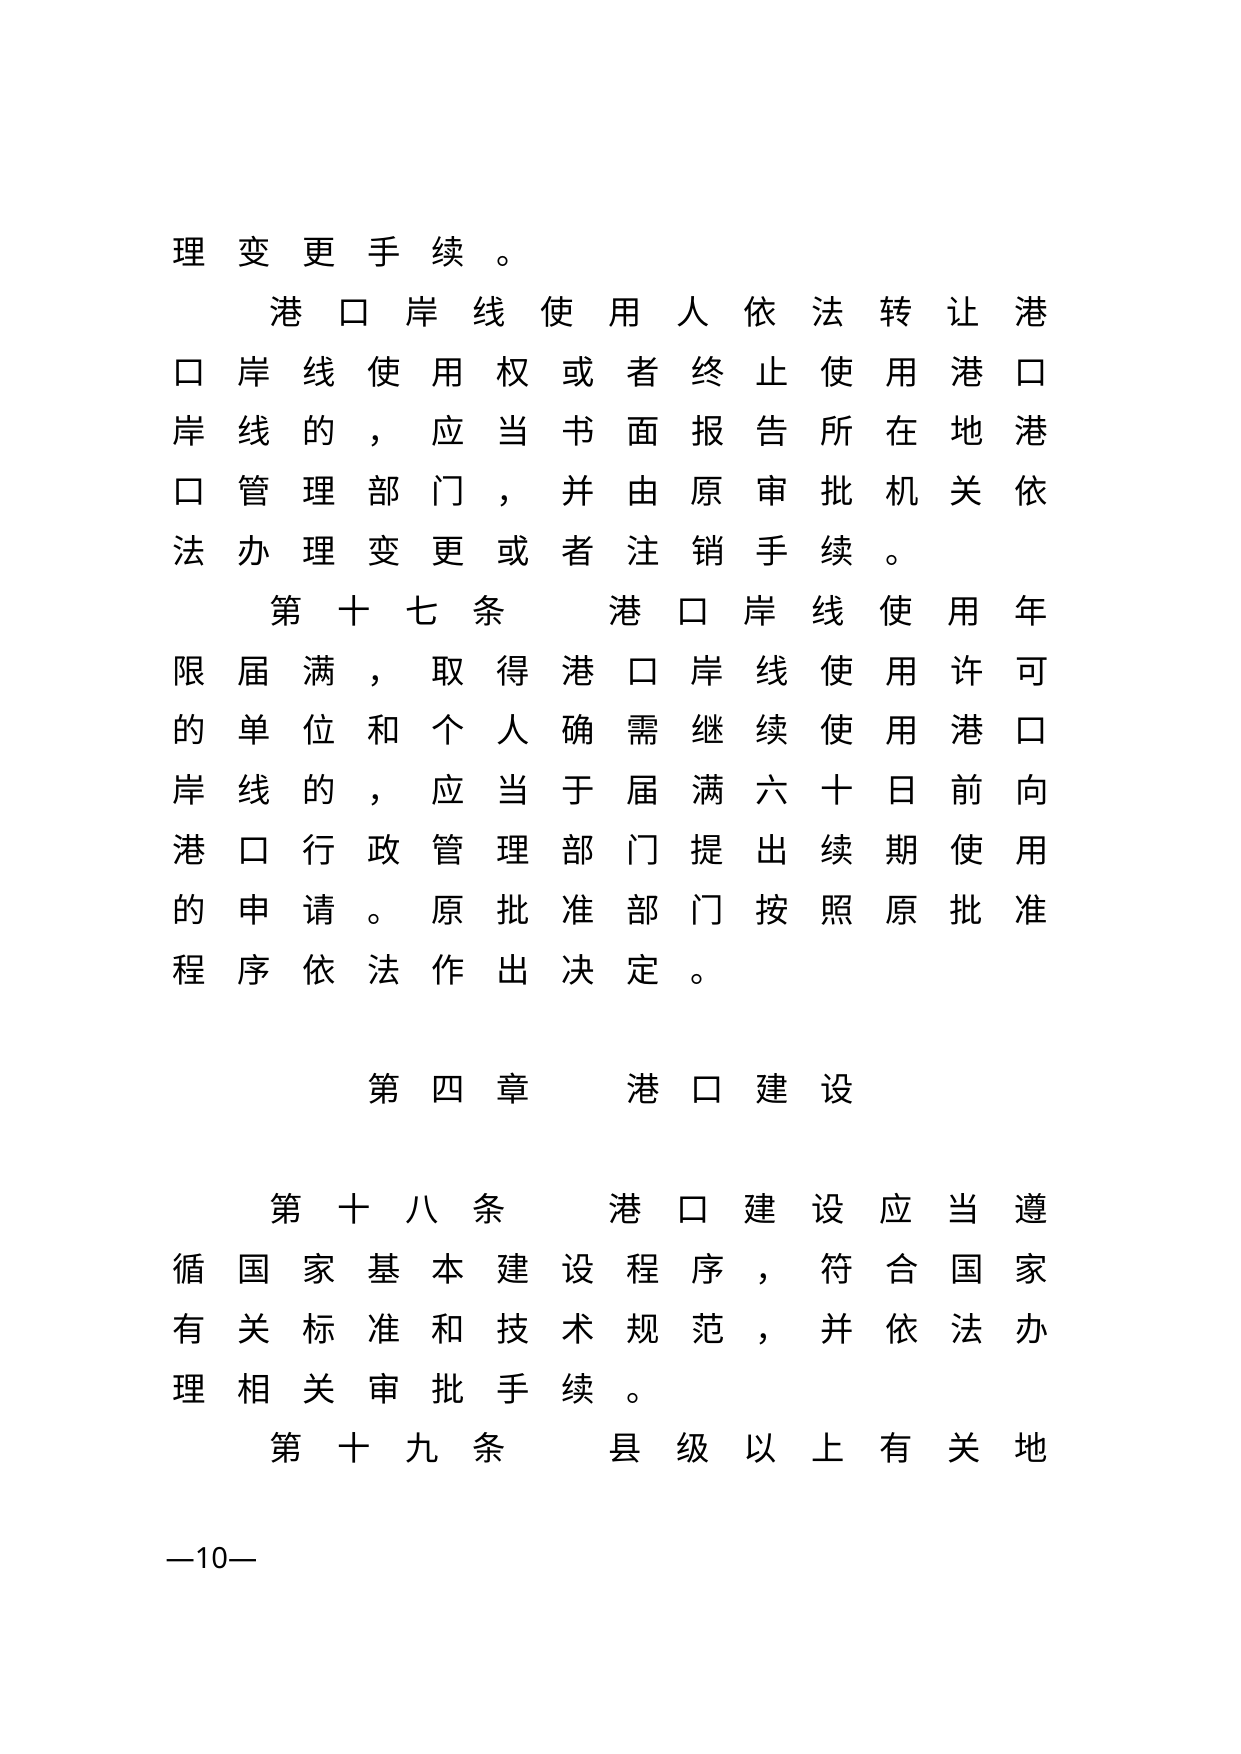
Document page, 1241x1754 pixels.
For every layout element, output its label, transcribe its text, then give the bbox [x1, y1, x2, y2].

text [172, 220, 1079, 280]
subtitle 第四章 港口建设 [172, 1057, 1079, 1117]
text 港口岸线使用人依法转让港口岸线使用权或者终止使用港口岸线的，应当书面报告所在地港口管理部门，并由原审批机关依法办理变更或者注销手续。 [172, 280, 1079, 579]
text 第十八条 港口建设应当遵循国家基本建设程序，符合国家有关标准和技术规范，并依法办理相关审批手续。 [172, 1177, 1079, 1416]
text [172, 1416, 1079, 1476]
text 第十七条 港口岸线使用年限届满，取得港口岸线使用许可的单位和个人确需继续使用港口岸线的，应当于届满六十日前向港口行政管理部门提出续期使用的申请。原批准部门按照原批准程序依法作出决定。 [172, 579, 1079, 997]
